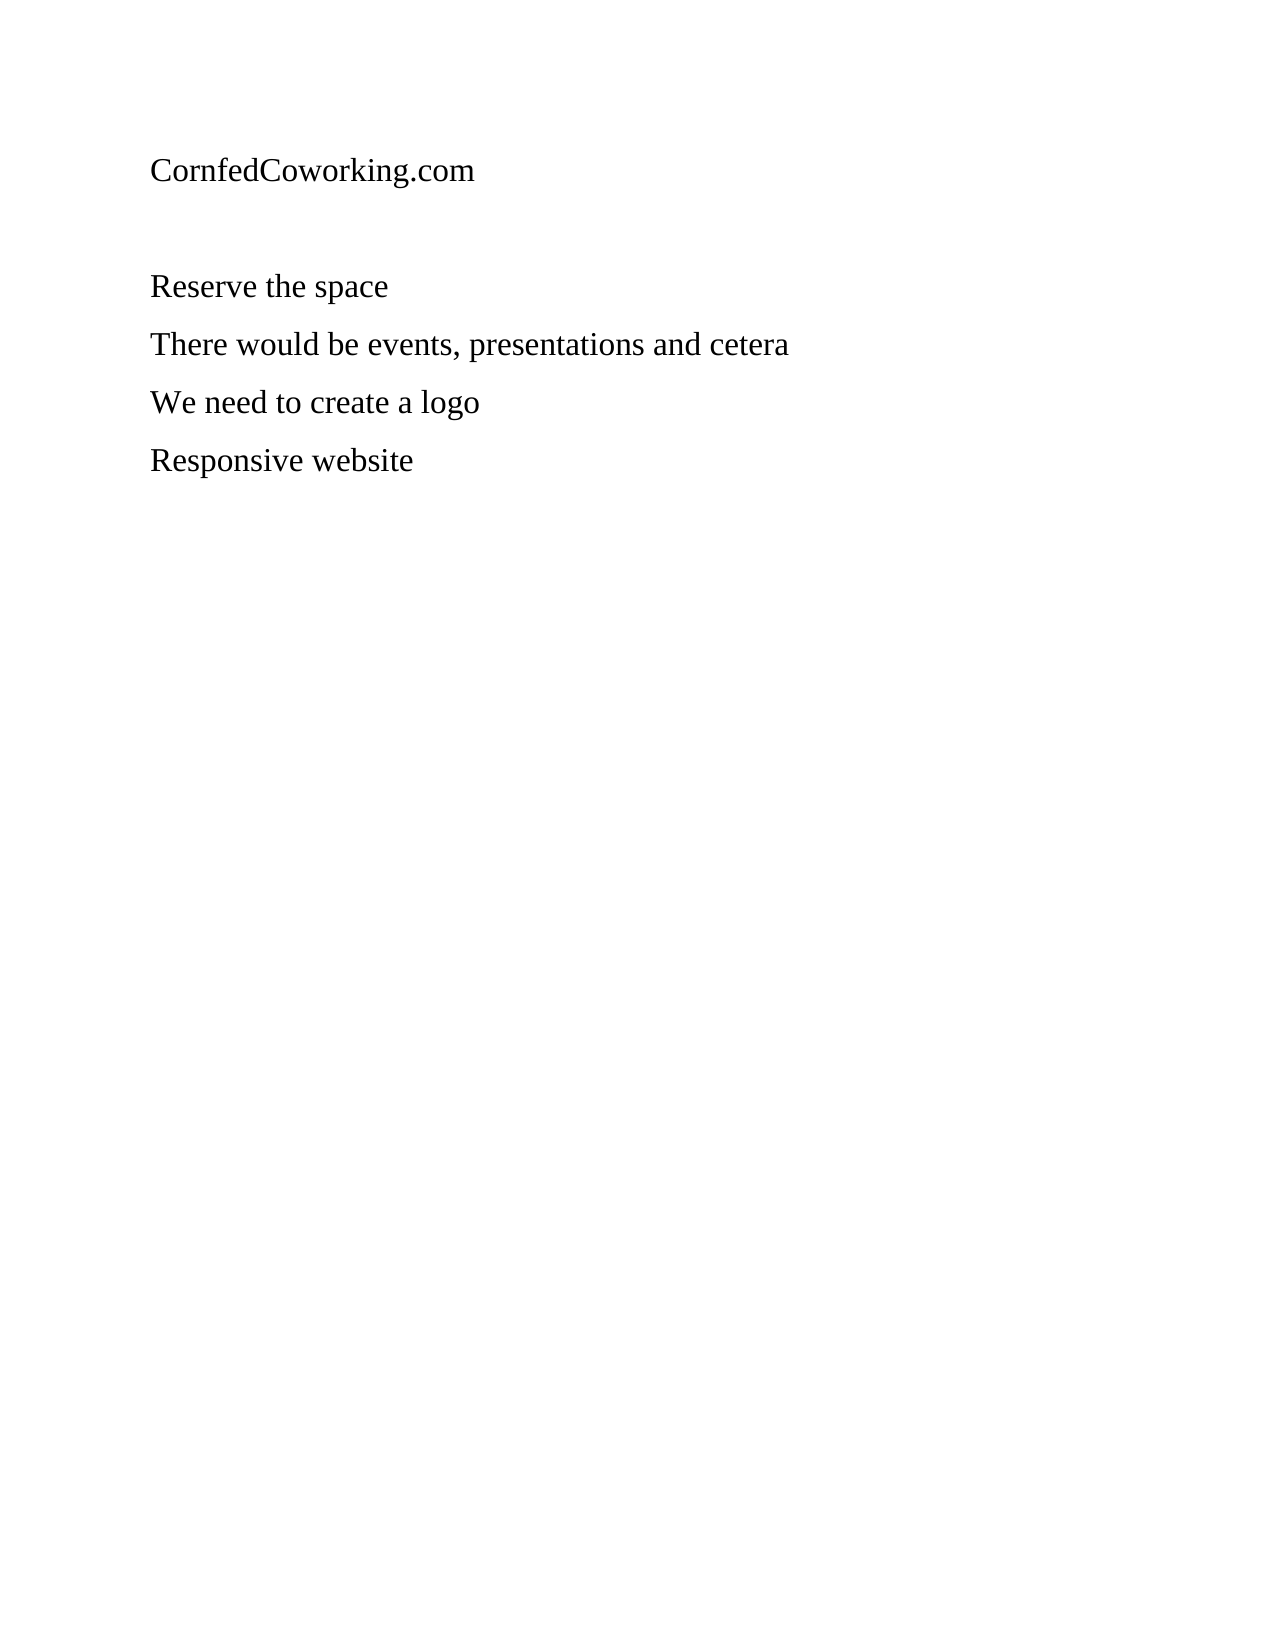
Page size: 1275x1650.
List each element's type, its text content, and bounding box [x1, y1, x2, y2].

text Reserve the space [150, 266, 1125, 304]
text We need to create a logo [150, 382, 1125, 420]
text Responsive website [150, 440, 1125, 478]
text There would be events, presentations and cetera [150, 324, 1125, 362]
text CornfedCoworking.com [150, 150, 1125, 188]
